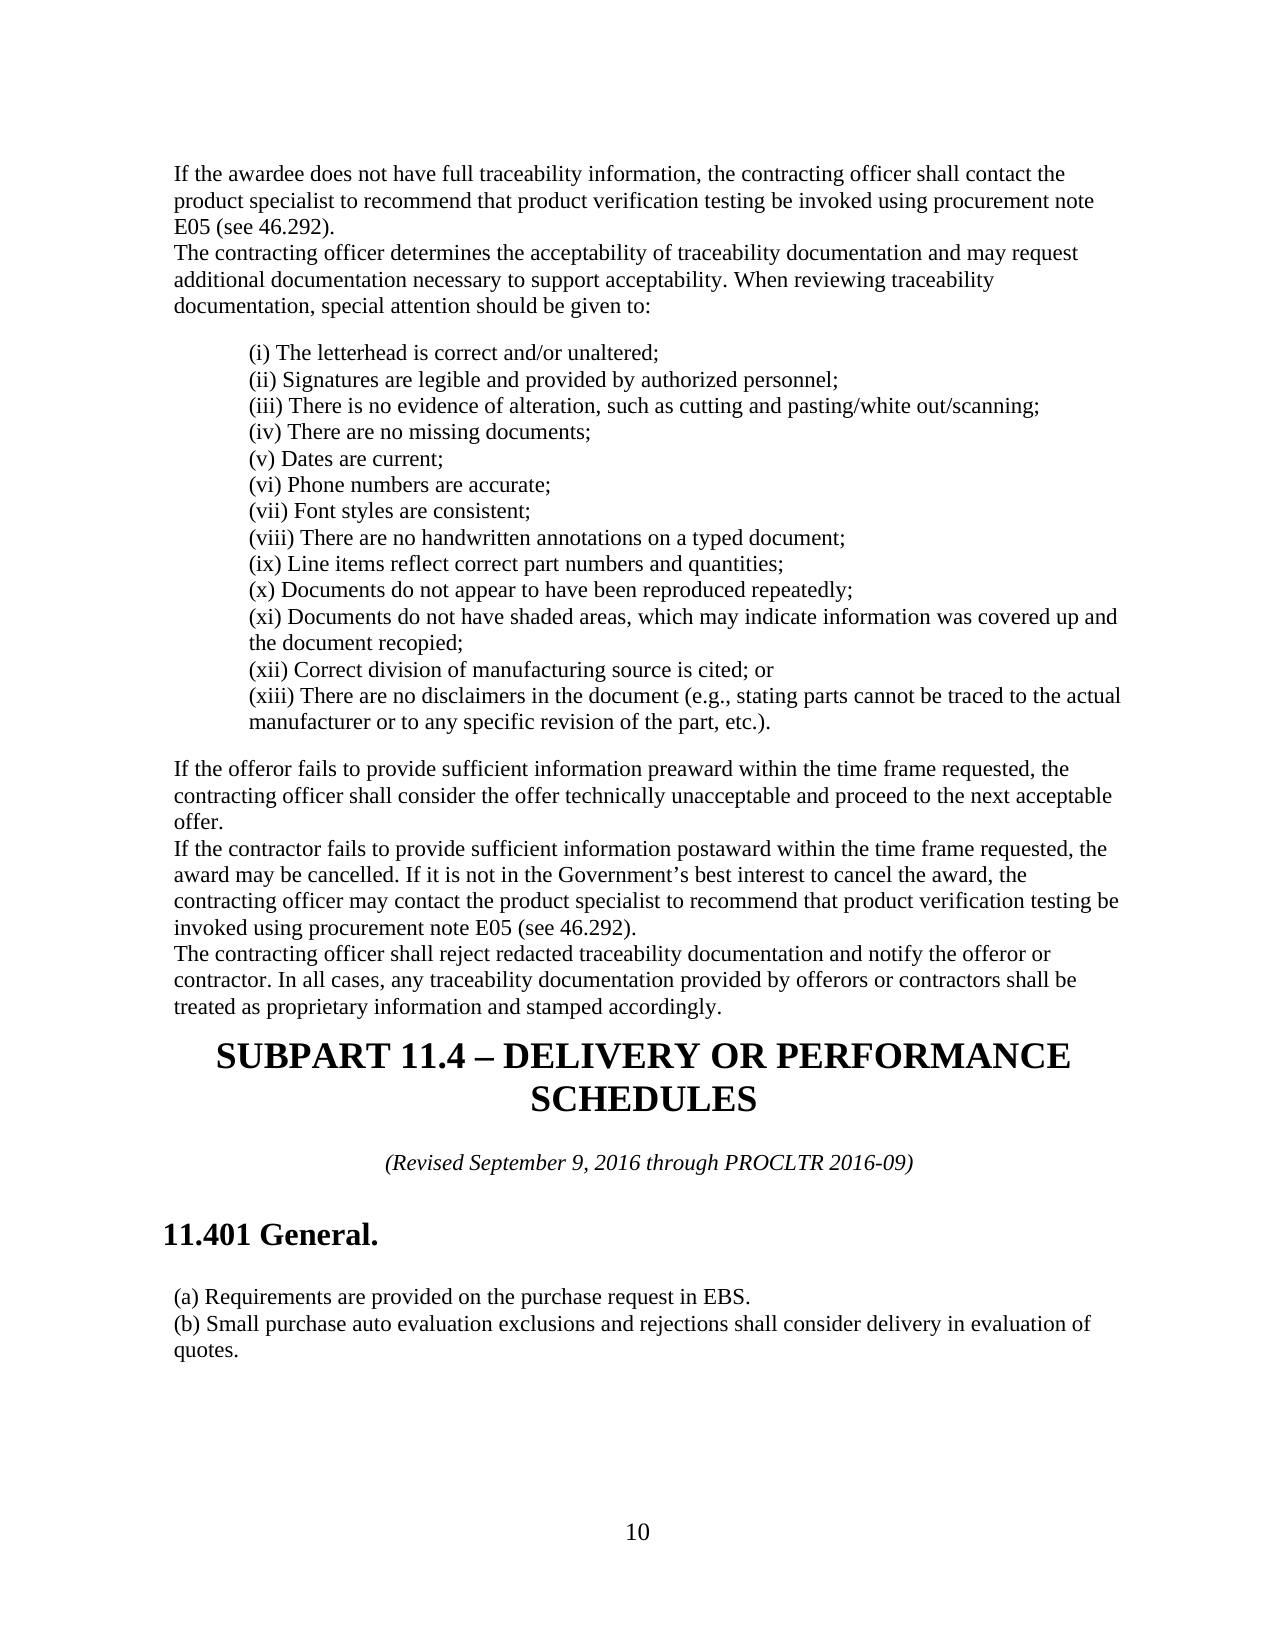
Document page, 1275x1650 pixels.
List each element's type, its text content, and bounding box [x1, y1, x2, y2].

text (v) Dates are current; [238, 445, 1135, 471]
text If the awardee does not have full traceability information, the contracting officer shall contact the product specialist to recommend that product verification testing be invoked using procurement note E05 (see 46.292). [163, 150, 1135, 239]
text If the offeror fails to provide sufficient information preaward within the time frame requested, the contracting officer shall consider the offer technically unacceptable and proceed to the next acceptable offer. [163, 745, 1135, 834]
text (ii) Signatures are legible and provided by authorized personnel; [238, 366, 1135, 392]
text (xii) Correct division of manufacturing source is cited; or [238, 656, 1135, 682]
text (iv) There are no missing documents; [238, 418, 1135, 445]
text (xiii) There are no disclaimers in the document (e.g., stating parts cannot be traced to the actual manufacturer or to any specific revision of the part, etc.). [238, 682, 1135, 745]
text (x) Documents do not appear to have been reproduced repeatedly; [238, 577, 1135, 603]
text (a) Requirements are provided on the purchase request in EBS. [163, 1273, 1135, 1309]
text (b) Small purchase auto evaluation exclusions and rejections shall consider delivery in evaluation of quotes. [163, 1309, 1135, 1373]
text (i) The letterhead is correct and/or unaltered; [238, 329, 1135, 366]
subtitle 11.401 General. [162, 1215, 1125, 1252]
text (Revised September 9, 2016 through PROCLTR 2016-09) [163, 1139, 1135, 1186]
text (viii) There are no handwritten annotations on a typed document; [238, 524, 1135, 550]
text (vi) Phone numbers are accurate; [238, 471, 1135, 497]
text The contracting officer shall reject redacted traceability documentation and notify the offeror or contractor. In all cases, any traceability documentation provided by offerors or contractors shall be treated as proprietary information and stamped accordingly. [163, 940, 1135, 1029]
text The contracting officer determines the acceptability of traceability documentation and may request additional documentation necessary to support acceptability. When reviewing traceability documentation, special attention should be given to: [163, 239, 1135, 329]
text (xi) Documents do not have shaded areas, which may indicate information was covered up and the document recopied; [238, 603, 1135, 656]
text If the contractor fails to provide sufficient information postaward within the time frame requested, the award may be cancelled. If it is not in the Government’s best interest to cancel the award, the contracting officer may contact the product specialist to recommend that product verification testing be invoked using procurement note E05 (see 46.292). [163, 834, 1135, 940]
text (vii) Font styles are consistent; [238, 497, 1135, 524]
subtitle SUBPART 11.4 – DELIVERY OR PERFORMANCE SCHEDULES [162, 1034, 1125, 1120]
text (iii) There is no evidence of alteration, such as cutting and pasting/white out/scanning; [238, 392, 1135, 418]
text (ix) Line items reflect correct part numbers and quantities; [238, 550, 1135, 577]
